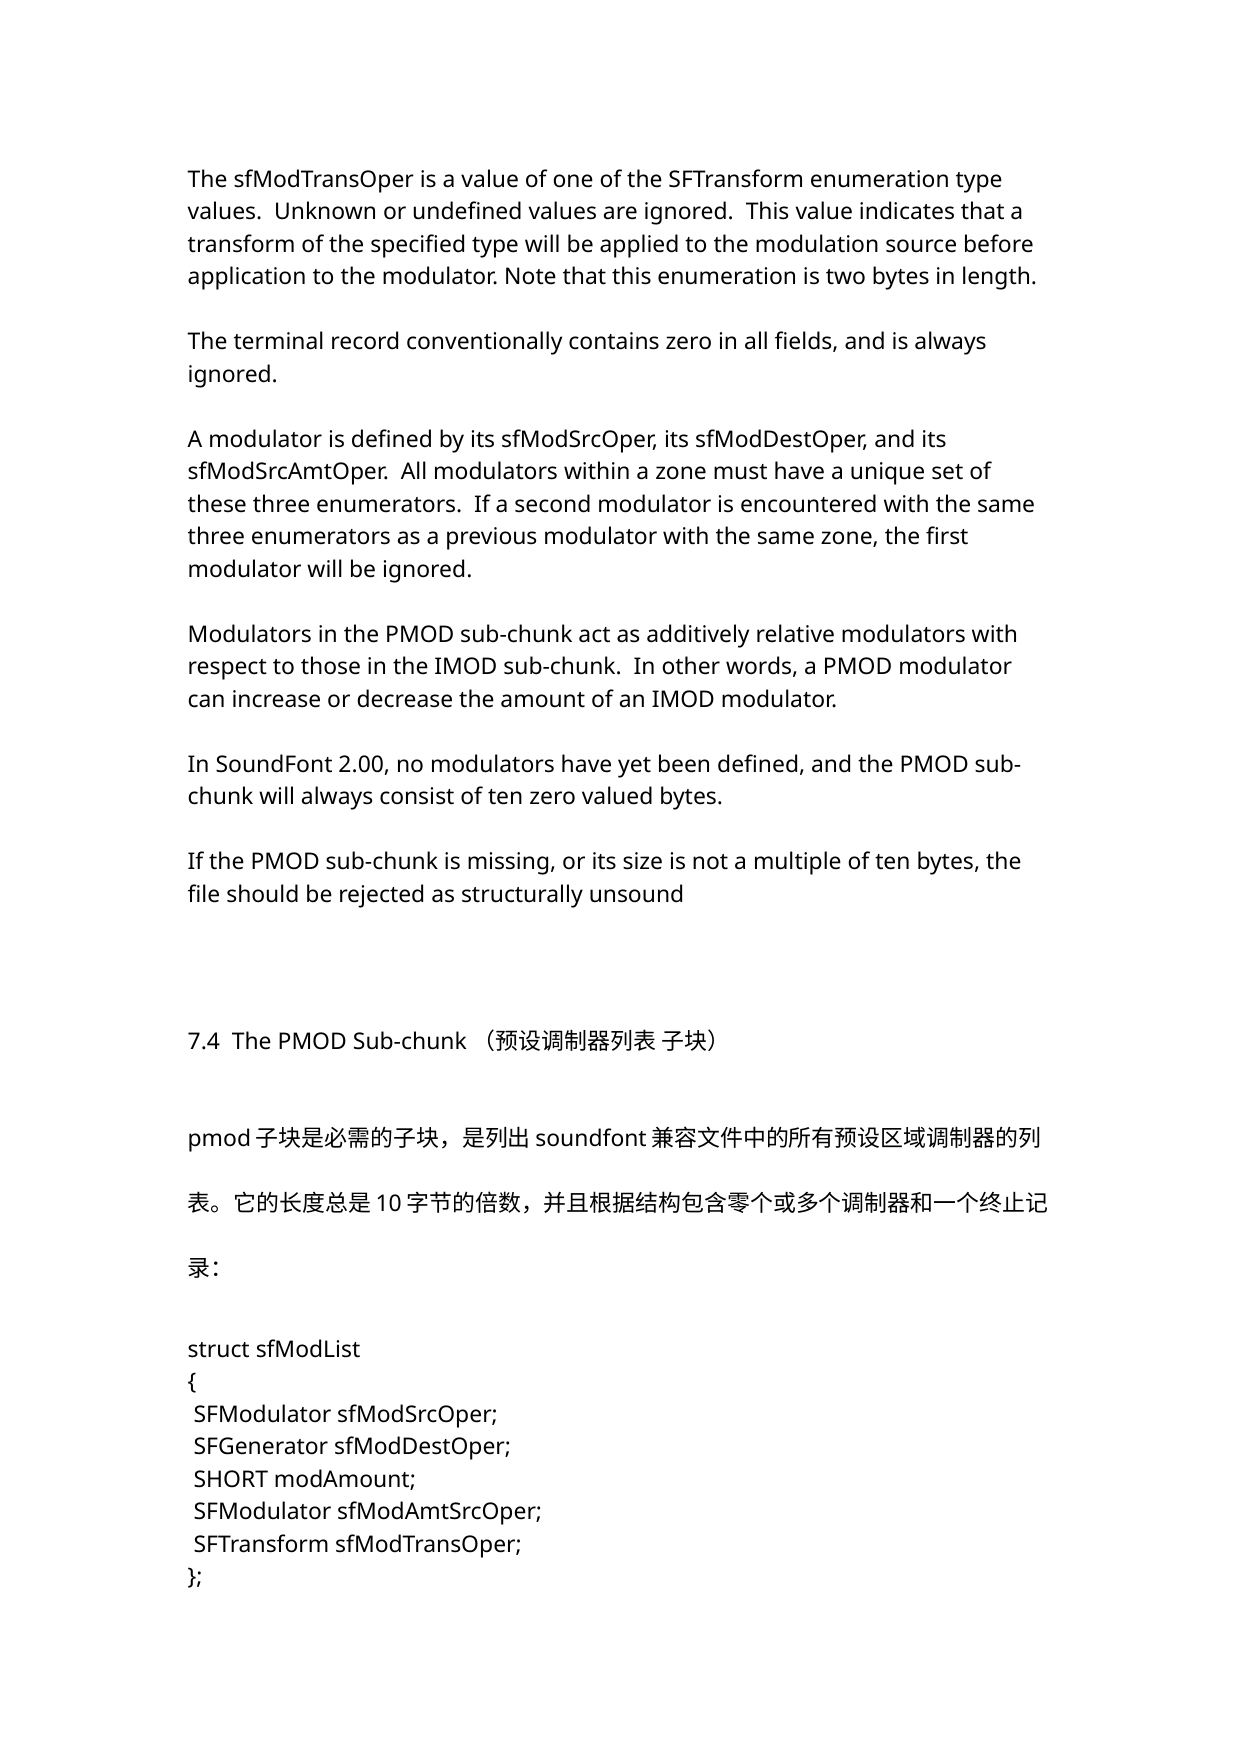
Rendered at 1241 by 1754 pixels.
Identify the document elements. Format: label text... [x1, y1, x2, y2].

text The sfModTransOper is a value of one of the SFTransform enumeration type values. Unknown or undefined values are ignored. This value indicates that a transform of the specified type will be applied to the modulation source before application to the modulator. Note that this enumeration is two bytes in length. [187, 162, 1053, 292]
text Modulators in the PMOD sub-chunk act as additively relative modulators with respect to those in the IMOD sub-chunk. In other words, a PMOD modulator can increase or decrease the amount of an IMOD modulator. [187, 617, 1053, 714]
text SHORT modAmount; [187, 1462, 1053, 1494]
text struct sfModList [187, 1332, 1053, 1364]
text 7.4 The PMOD Sub-chunk （预设调制器列表 子块） [187, 1007, 1053, 1072]
text If the PMOD sub-chunk is missing, or its size is not a multiple of ten bytes, the file should be rejected as structurally unsound [187, 844, 1053, 909]
text A modulator is defined by its sfModSrcOper, its sfModDestOper, and its sfModSrcAmtOper. All modulators within a zone must have a unique set of these three enumerators. If a second modulator is encountered with the same three enumerators as a previous modulator with the same zone, the first modulator will be ignored. [187, 422, 1053, 584]
text pmod子块是必需的子块，是列出soundfont兼容文件中的所有预设区域调制器的列表。它的长度总是10字节的倍数，并且根据结构包含零个或多个调制器和一个终止记录： [187, 1104, 1053, 1299]
text { [187, 1364, 1053, 1397]
text SFModulator sfModAmtSrcOper; [187, 1494, 1053, 1527]
text SFGenerator sfModDestOper; [187, 1429, 1053, 1462]
text The terminal record conventionally contains zero in all fields, and is always ignored. [187, 324, 1053, 389]
text }; [187, 1559, 1053, 1592]
text In SoundFont 2.00, no modulators have yet been defined, and the PMOD sub-chunk will always consist of ten zero valued bytes. [187, 747, 1053, 812]
text SFModulator sfModSrcOper; [187, 1397, 1053, 1429]
text SFTransform sfModTransOper; [187, 1527, 1053, 1559]
